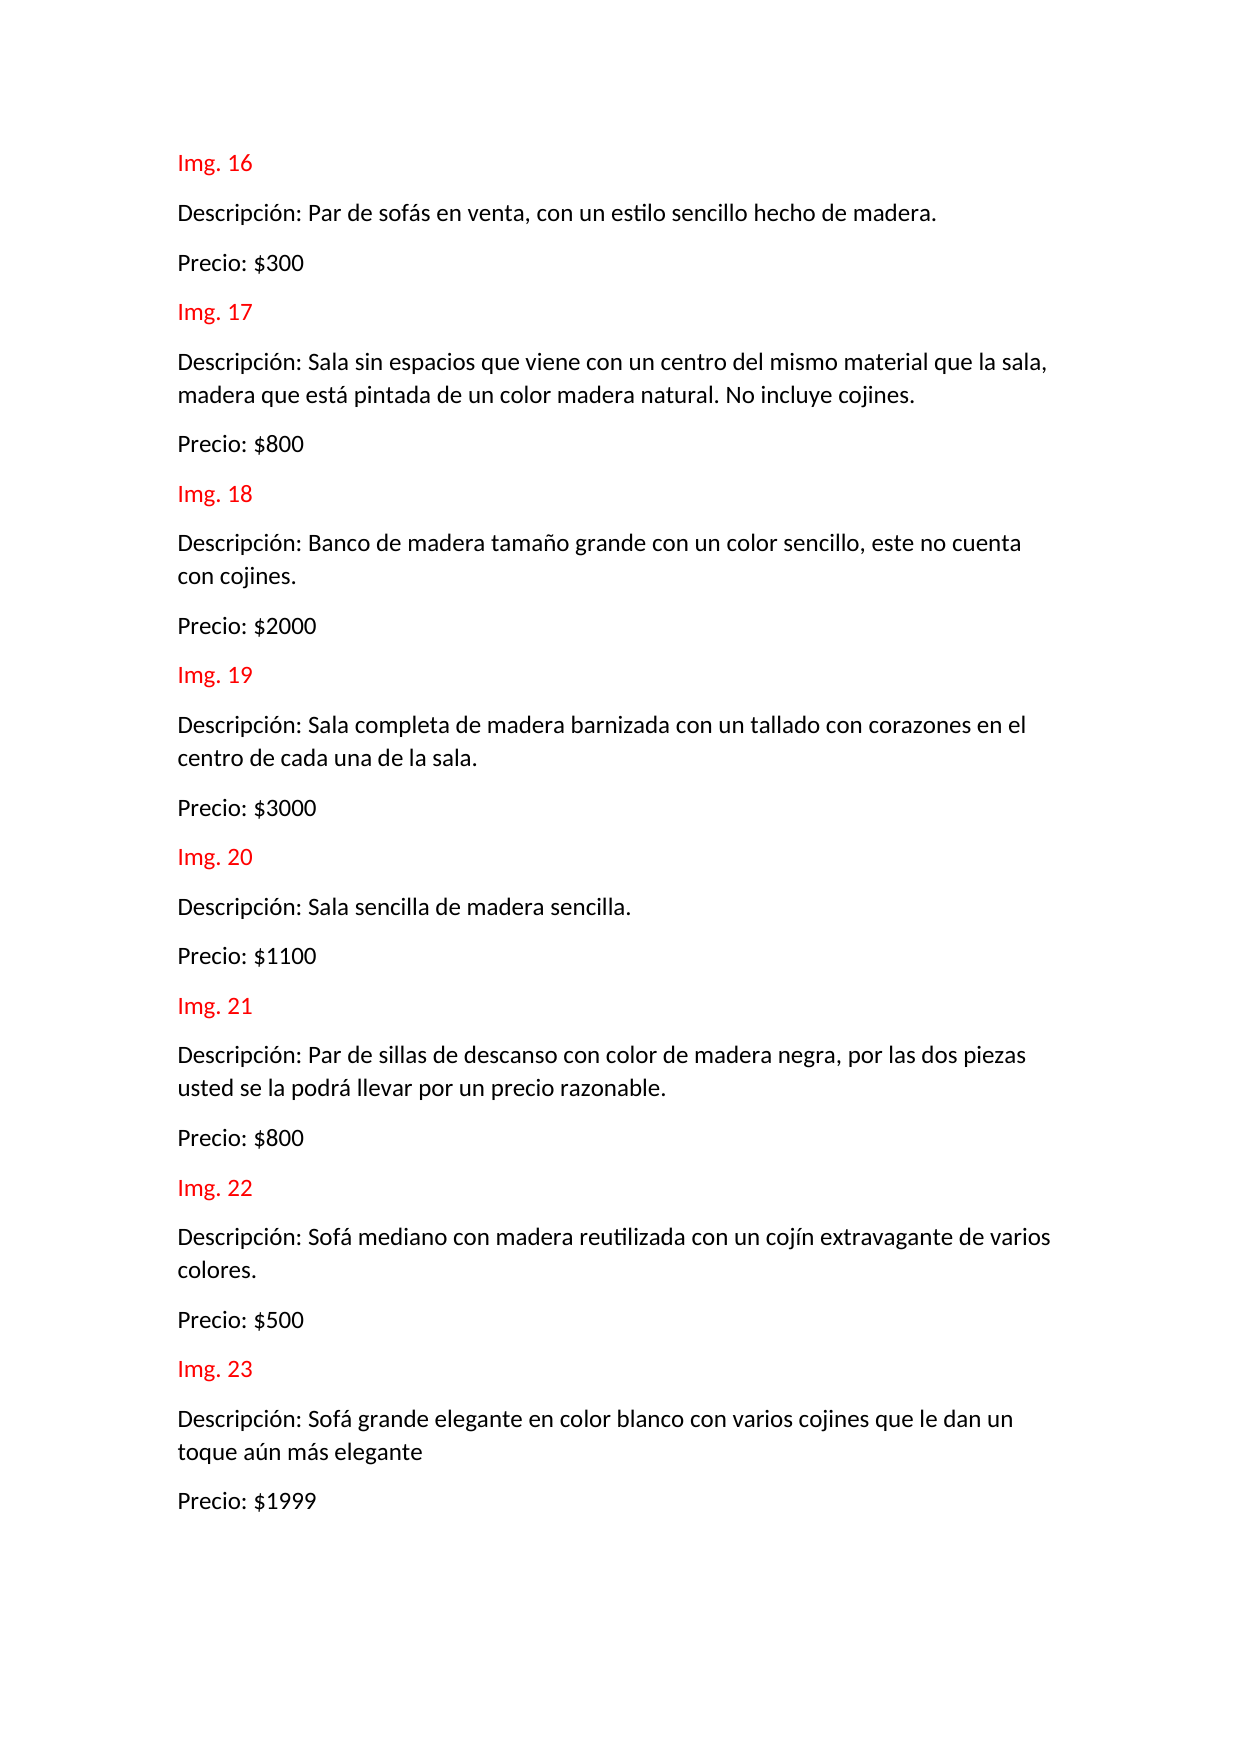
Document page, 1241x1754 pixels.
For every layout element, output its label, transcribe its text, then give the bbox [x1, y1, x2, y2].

text Img. 21 [177, 990, 1063, 1021]
text Descripción: Sala sencilla de madera sencilla. [177, 891, 1063, 921]
text Img. 16 [177, 148, 1063, 178]
text Precio: $1100 [177, 941, 1063, 971]
text Precio: $2000 [177, 610, 1063, 641]
text Descripción: Par de sofás en venta, con un estilo sencillo hecho de madera. [177, 197, 1063, 228]
text Img. 20 [177, 841, 1063, 872]
text Precio: $3000 [177, 792, 1063, 822]
text Descripción: Banco de madera tamaño grande con un color sencillo, este no cuenta con cojines. [177, 528, 1063, 591]
text Precio: $500 [177, 1304, 1063, 1334]
text Descripción: Sala sin espacios que viene con un centro del mismo material que la sala, madera que está pintada de un color madera natural. No incluye cojines. [177, 346, 1063, 409]
text Precio: $1999 [177, 1486, 1063, 1516]
text Img. 19 [177, 660, 1063, 690]
text Precio: $800 [177, 1122, 1063, 1153]
text Img. 23 [177, 1353, 1063, 1384]
text Descripción: Par de sillas de descanso con color de madera negra, por las dos piezas usted se la podrá llevar por un precio razonable. [177, 1040, 1063, 1103]
text Descripción: Sofá grande elegante en color blanco con varios cojines que le dan un toque aún más elegante [177, 1403, 1063, 1466]
text Precio: $800 [177, 428, 1063, 459]
text Descripción: Sofá mediano con madera reutilizada con un cojín extravagante de varios colores. [177, 1221, 1063, 1285]
text Img. 22 [177, 1172, 1063, 1202]
text Img. 18 [177, 478, 1063, 508]
text Descripción: Sala completa de madera barnizada con un tallado con corazones en el centro de cada una de la sala. [177, 709, 1063, 773]
text Precio: $300 [177, 247, 1063, 277]
text Img. 17 [177, 296, 1063, 327]
